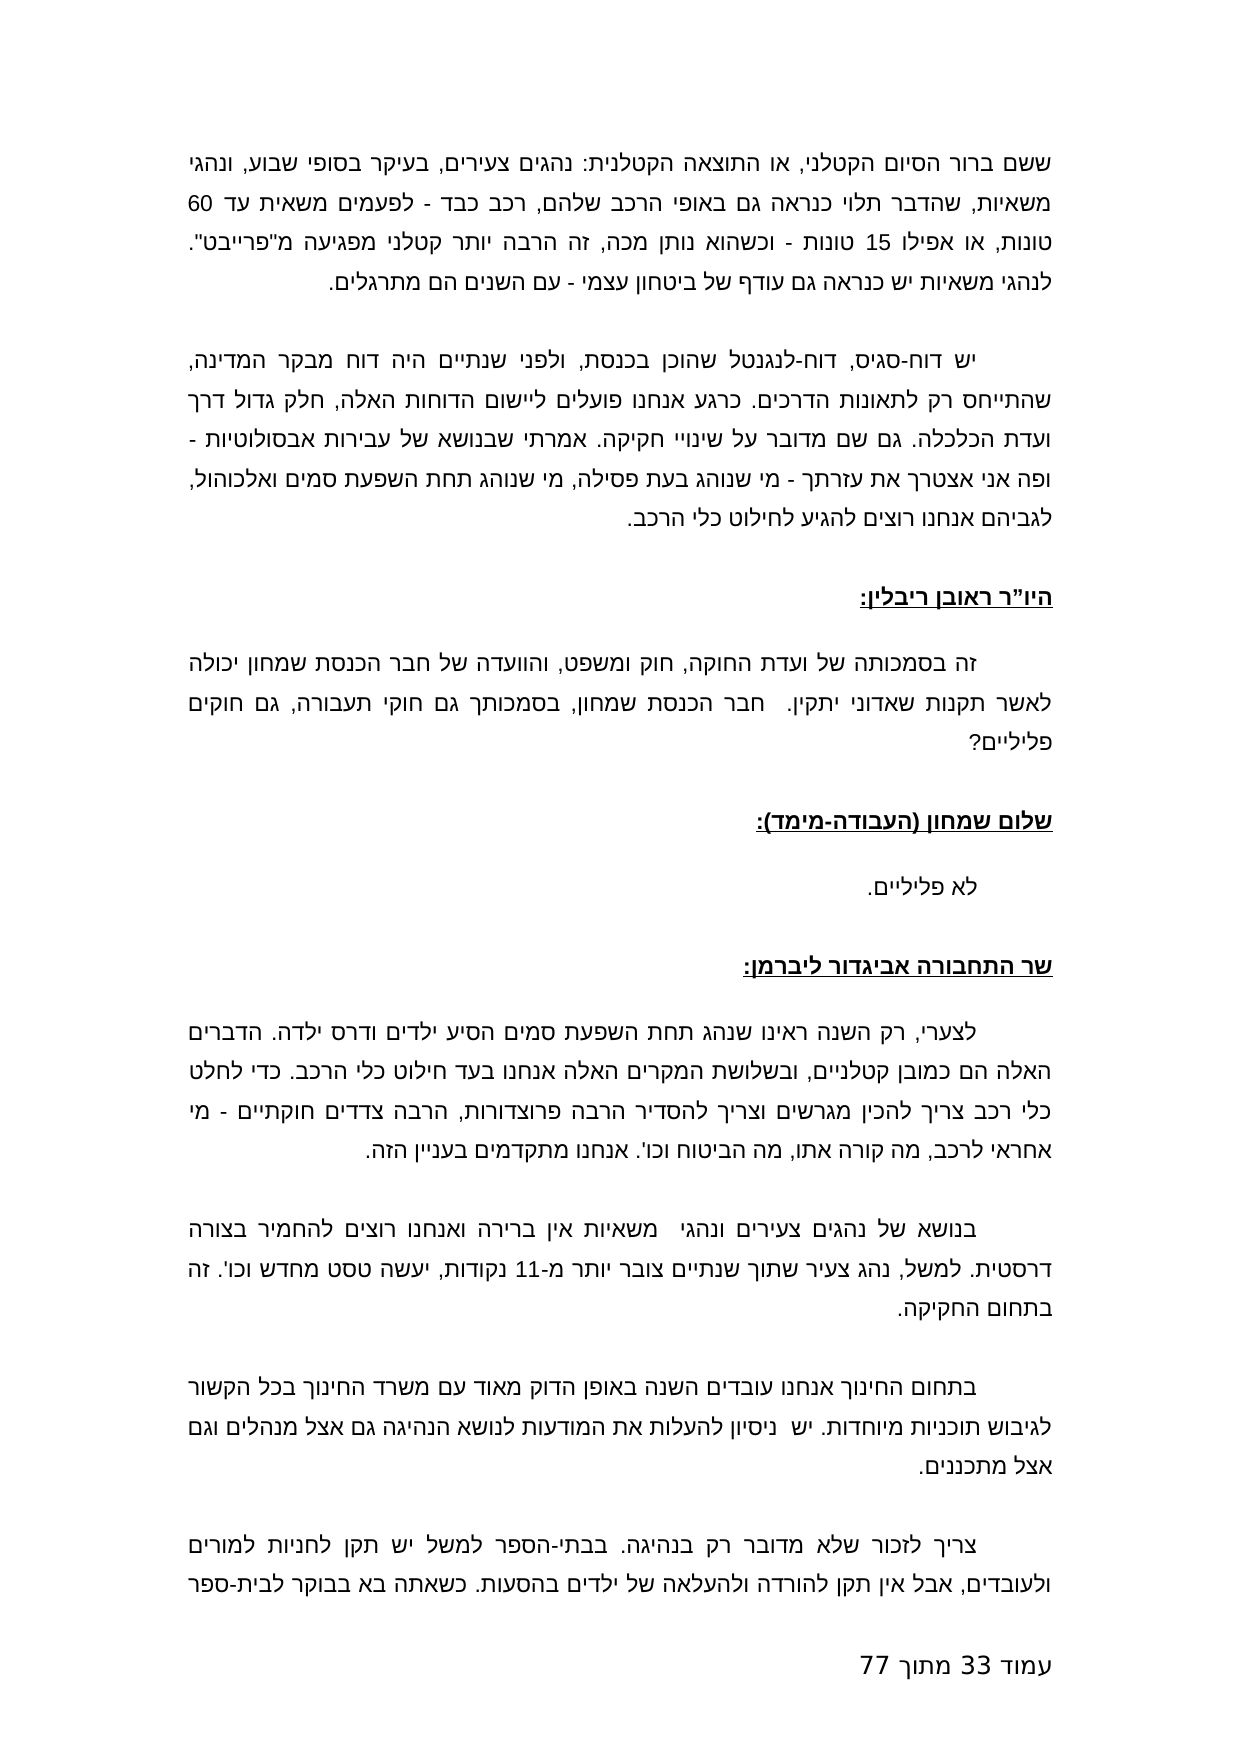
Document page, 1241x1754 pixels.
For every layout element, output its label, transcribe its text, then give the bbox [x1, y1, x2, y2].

text בנושא של נהגים צעירים ונהגי משאיות אין ברירה ואנחנו רוצים להחמיר בצורה דרסטית. למשל, נהג צעיר שתוך שנתיים צובר יותר מ-11 נקודות, יעשה טסט מחדש וכו'. זה בתחום החקיקה. [187, 1216, 1053, 1321]
text יש דוח-סגיס, דוח-לנגנטל שהוכן בכנסת, ולפני שנתיים היה דוח מבקר המדינה, שהתייחס רק לתאונות הדרכים. כרגע אנחנו פועלים ליישום הדוחות האלה, חלק גדול דרך ועדת הכלכלה. גם שם מדובר על שינויי חקיקה. אמרתי שבנושא של עבירות אבסולוטיות - ופה אני אצטרך את עזרתך - מי שנוהג בעת פסילה, מי שנוהג תחת השפעת סמים ואלכוהול, לגביהם אנחנו רוצים להגיע לחילוט כלי הרכב. [187, 347, 1053, 532]
text בתחום החינוך אנחנו עובדים השנה באופן הדוק מאוד עם משרד החינוך בכל הקשור לגיבוש תוכניות מיוחדות. יש ניסיון להעלות את המודעות לנושא הנהיגה גם אצל מנהלים וגם אצל מתכננים. [187, 1374, 1053, 1479]
text זה בסמכותה של ועדת החוקה, חוק ומשפט, והוועדה של חבר הכנסת שמחון יכולה לאשר תקנות שאדוני יתקין. חבר הכנסת שמחון, בסמכותך גם חוקי תעבורה, גם חוקים פליליים? [187, 650, 1053, 755]
text היו”ר ראובן ריבלין: [187, 584, 1053, 611]
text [187, 150, 1053, 295]
text לצערי, רק השנה ראינו שנהג תחת השפעת סמים הסיע ילדים ודרס ילדה. הדברים האלה הם כמובן קטלניים, ובשלושת המקרים האלה אנחנו בעד חילוט כלי הרכב. כדי לחלט כלי רכב צריך להכין מגרשים וצריך להסדיר הרבה פרוצדורות, הרבה צדדים חוקתיים - מי אחראי לרכב, מה קורה אתו, מה הביטוח וכו'. אנחנו מתקדמים בעניין הזה. [187, 1019, 1053, 1163]
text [187, 1532, 1053, 1598]
text שלום שמחון (העבודה-מימד): [187, 808, 1053, 834]
text שר התחבורה אביגדור ליברמן: [187, 953, 1053, 979]
text לא פליליים. [187, 874, 1053, 900]
